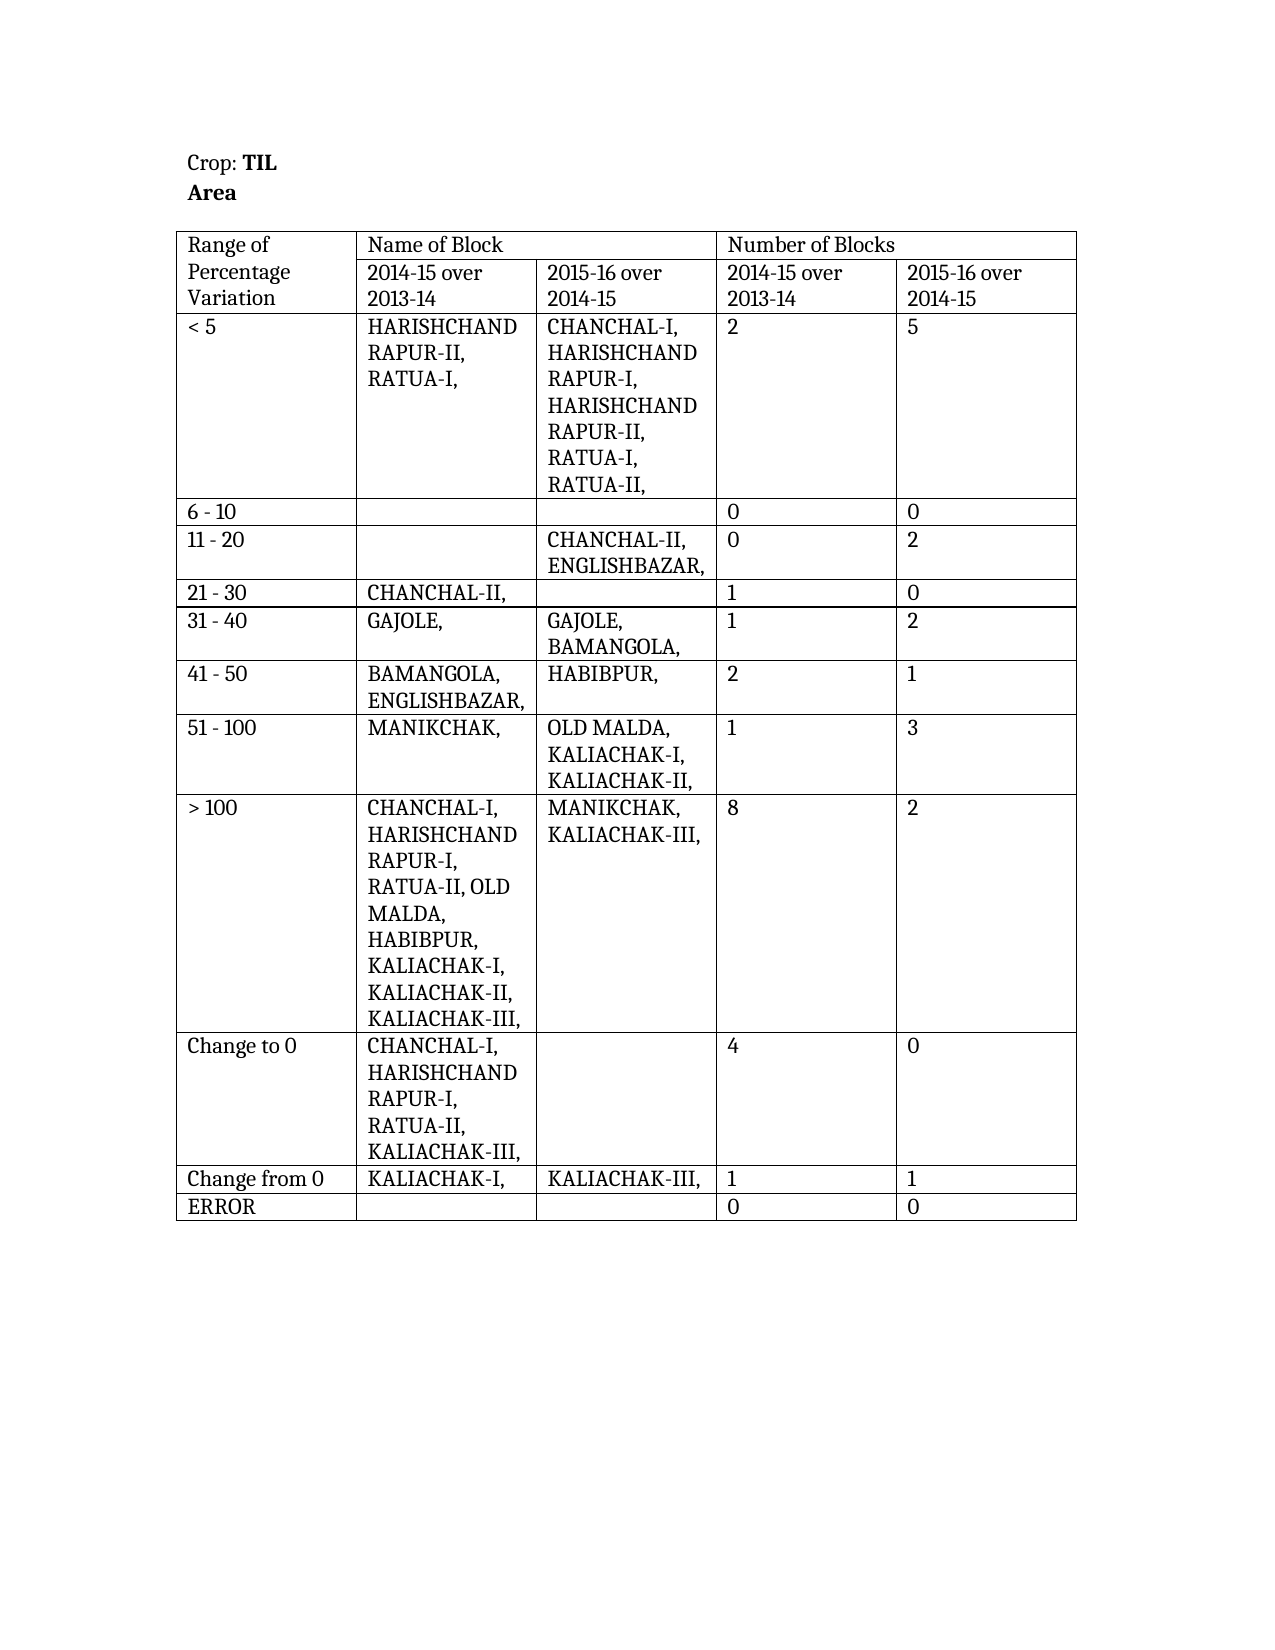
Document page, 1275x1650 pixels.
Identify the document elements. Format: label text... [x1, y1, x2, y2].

table_cell GAJOLE, BAMANGOLA, [537, 608, 716, 660]
table_cell 2014-15 over 2013-14 [717, 260, 896, 312]
table_cell CHANCHAL-I, HARISHCHANDRAPUR-I, RATUA-II, OLD MALDA, HABIBPUR, KALIACHAK-I, KALIACHAK-II, KALIACHAK-III, [357, 795, 536, 1032]
table_cell 8 [717, 795, 896, 1032]
table_cell HABIBPUR, [537, 661, 716, 714]
table_cell BAMANGOLA, ENGLISHBAZAR, [357, 661, 536, 714]
table_cell 41 - 50 [177, 661, 356, 714]
table_cell 1 [717, 715, 896, 794]
table_cell 1 [897, 661, 1076, 714]
table_cell 31 - 40 [177, 608, 356, 660]
table_cell 0 [717, 499, 896, 525]
table_cell 0 [897, 1033, 1076, 1165]
table_cell 0 [717, 1194, 896, 1220]
table_cell [357, 1194, 536, 1220]
table_cell MANIKCHAK, KALIACHAK-III, [537, 795, 716, 1032]
table_cell 2014-15 over 2013-14 [357, 260, 536, 312]
table_cell KALIACHAK-I, [357, 1166, 536, 1192]
table_cell CHANCHAL-I, HARISHCHANDRAPUR-I, RATUA-II, KALIACHAK-III, [357, 1033, 536, 1165]
table_cell 2 [897, 526, 1076, 579]
table_cell 21 - 30 [177, 580, 356, 606]
table_cell 1 [897, 1166, 1076, 1192]
table_header Name of Block [357, 232, 716, 259]
table_cell 2 [897, 795, 1076, 1032]
table_cell 0 [897, 499, 1076, 525]
table_cell > 100 [177, 795, 356, 1032]
table_cell 1 [717, 608, 896, 660]
table_cell KALIACHAK-III, [537, 1166, 716, 1192]
table_cell 0 [897, 580, 1076, 606]
table_cell Change to 0 [177, 1033, 356, 1165]
table_cell 5 [897, 314, 1076, 498]
table_cell [537, 499, 716, 525]
table_cell [357, 526, 536, 579]
table_cell [537, 1033, 716, 1165]
table_cell [537, 1194, 716, 1220]
table_cell 0 [897, 1194, 1076, 1220]
table_cell 2015-16 over 2014-15 [897, 260, 1076, 312]
table_cell 2 [717, 661, 896, 714]
table_cell 2 [717, 314, 896, 498]
table_cell 1 [717, 1166, 896, 1192]
text Crop: TIL Area [187, 150, 1087, 207]
table_cell [537, 580, 716, 606]
table_cell MANIKCHAK, [357, 715, 536, 794]
table_cell 6 - 10 [177, 499, 356, 525]
table_cell 11 - 20 [177, 526, 356, 579]
table_cell 3 [897, 715, 1076, 794]
table_header Number of Blocks [717, 232, 1076, 259]
table_header Range of Percentage Variation [177, 232, 356, 312]
table_cell ERROR [177, 1194, 356, 1220]
table_cell 2015-16 over 2014-15 [537, 260, 716, 312]
table_cell 2 [897, 608, 1076, 660]
table_cell < 5 [177, 314, 356, 498]
table_cell [357, 499, 536, 525]
table_cell Change from 0 [177, 1166, 356, 1192]
table_cell CHANCHAL-II, ENGLISHBAZAR, [537, 526, 716, 579]
table_cell HARISHCHANDRAPUR-II, RATUA-I, [357, 314, 536, 498]
table_cell 1 [717, 580, 896, 606]
table_cell 4 [717, 1033, 896, 1165]
table_cell CHANCHAL-II, [357, 580, 536, 606]
table_cell GAJOLE, [357, 608, 536, 660]
table_cell 0 [717, 526, 896, 579]
table_cell CHANCHAL-I, HARISHCHANDRAPUR-I, HARISHCHANDRAPUR-II, RATUA-I, RATUA-II, [537, 314, 716, 498]
table_cell OLD MALDA, KALIACHAK-I, KALIACHAK-II, [537, 715, 716, 794]
table_cell 51 - 100 [177, 715, 356, 794]
